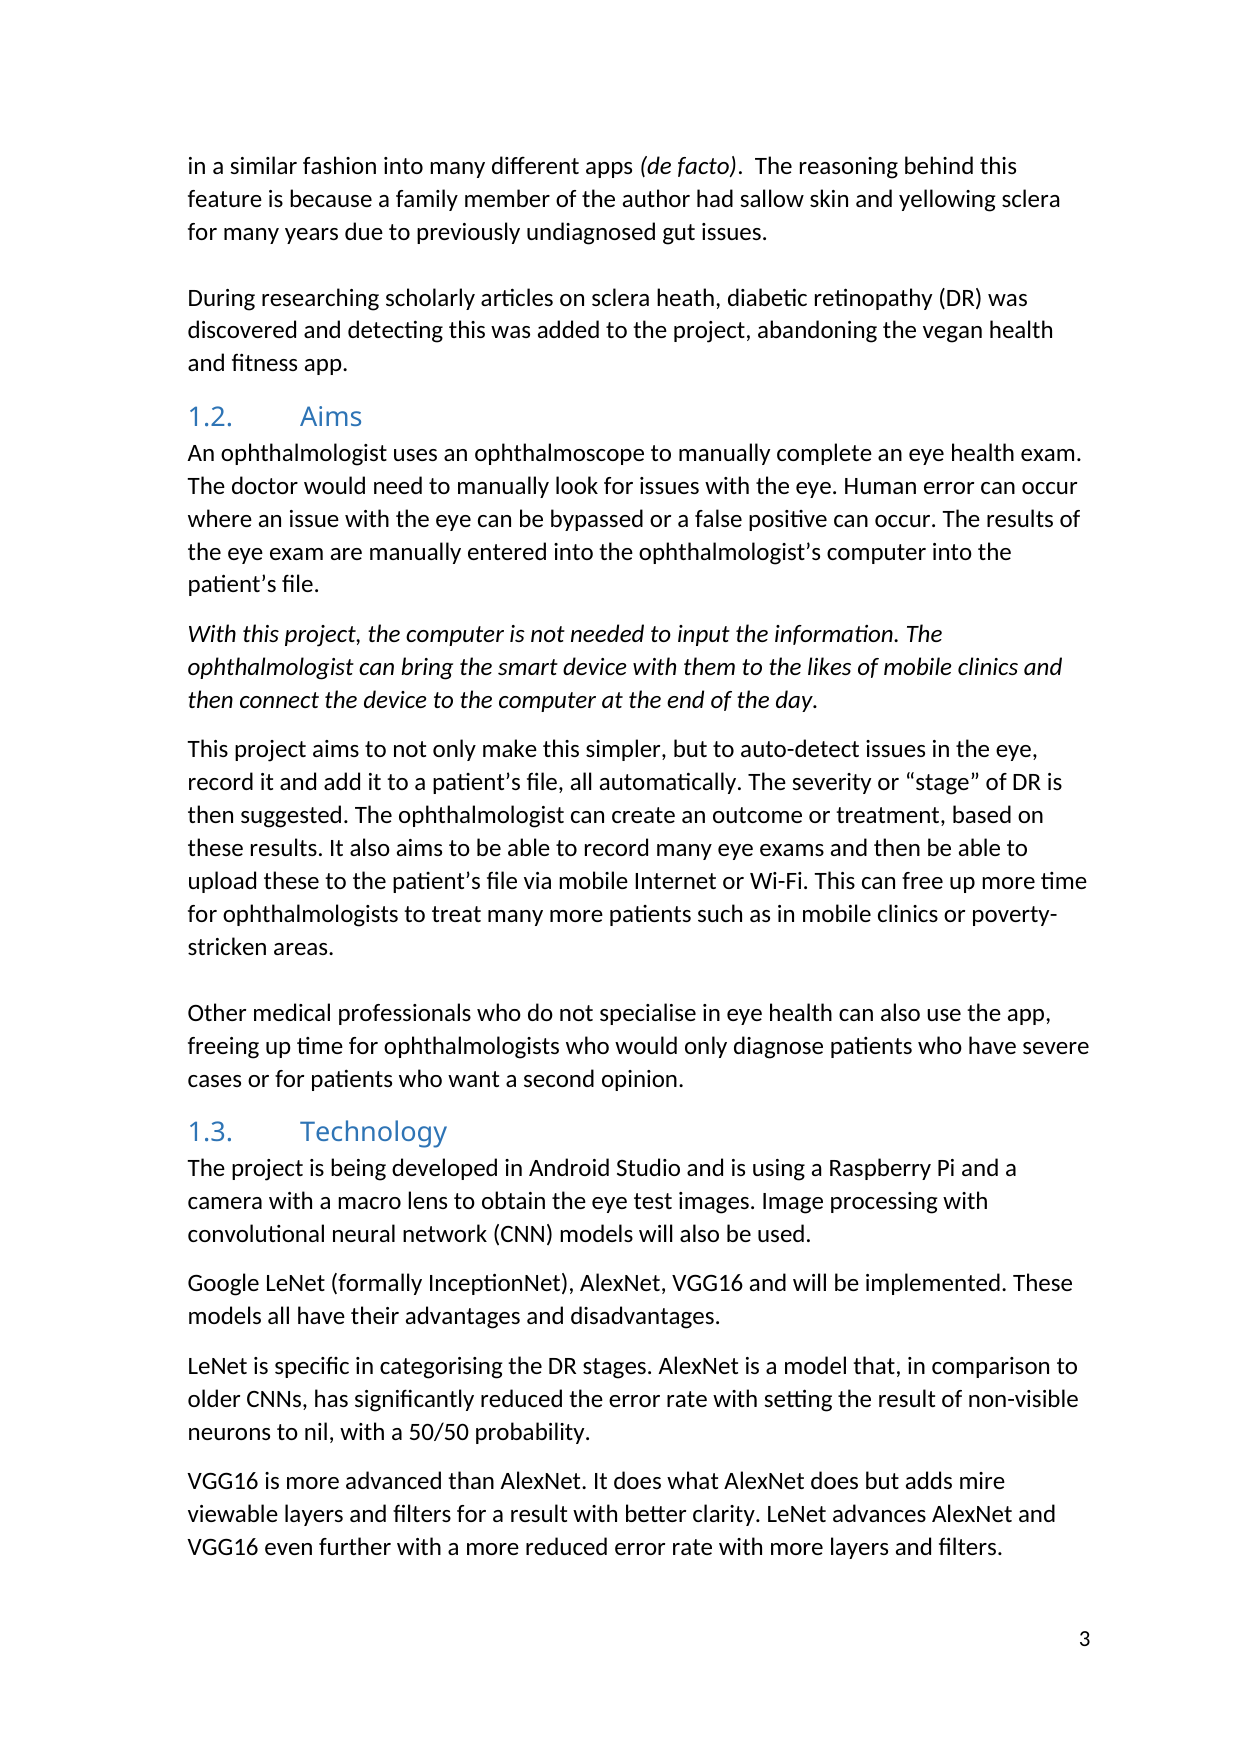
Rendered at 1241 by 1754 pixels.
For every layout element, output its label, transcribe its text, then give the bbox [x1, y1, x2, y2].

text Google LeNet (formally InceptionNet), AlexNet, VGG16 and will be implemented. These models all have their advantages and disadvantages. [187, 1267, 1090, 1331]
text An ophthalmologist uses an ophthalmoscope to manually complete an eye health exam. The doctor would need to manually look for issues with the eye. Human error can occur where an issue with the eye can be bypassed or a false positive can occur. The results of the eye exam are manually entered into the ophthalmologist’s computer into the patient’s file. [187, 437, 1090, 599]
text LeNet is specific in categorising the DR stages. AlexNet is a model that, in comparison to older CNNs, has significantly reduced the error rate with setting the result of non-visible neurons to nil, with a 50/50 probability. [187, 1350, 1090, 1446]
subtitle Aims [187, 397, 1090, 434]
subtitle Technology [187, 1112, 1090, 1149]
text The project is being developed in Android Studio and is using a Raspberry Pi and a camera with a macro lens to obtain the eye test images. Image processing with convolutional neural network (CNN) models will also be used. [187, 1152, 1090, 1248]
text With this project, the computer is not needed to input the information. The ophthalmologist can bring the smart device with them to the likes of mobile clinics and then connect the device to the computer at the end of the day. [187, 618, 1090, 714]
text This project aims to not only make this simpler, but to auto-detect issues in the eye, record it and add it to a patient’s file, all automatically. The severity or “stage” of DR is then suggested. The ophthalmologist can create an outcome or treatment, based on these results. It also aims to be able to record many eye exams and then be able to upload these to the patient’s file via mobile Internet or Wi-Fi. This can free up more time for ophthalmologists to treat many more patients such as in mobile clinics or poverty-stricken areas. Other medical professionals who do not specialise in eye health can also use the app, freeing up time for ophthalmologists who would only diagnose patients who have severe cases or for patients who want a second opinion. [187, 733, 1090, 1093]
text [187, 150, 1090, 378]
text VGG16 is more advanced than AlexNet. It does what AlexNet does but adds mire viewable layers and filters for a result with better clarity. LeNet advances AlexNet and VGG16 even further with a more reduced error rate with more layers and filters. [187, 1465, 1090, 1562]
